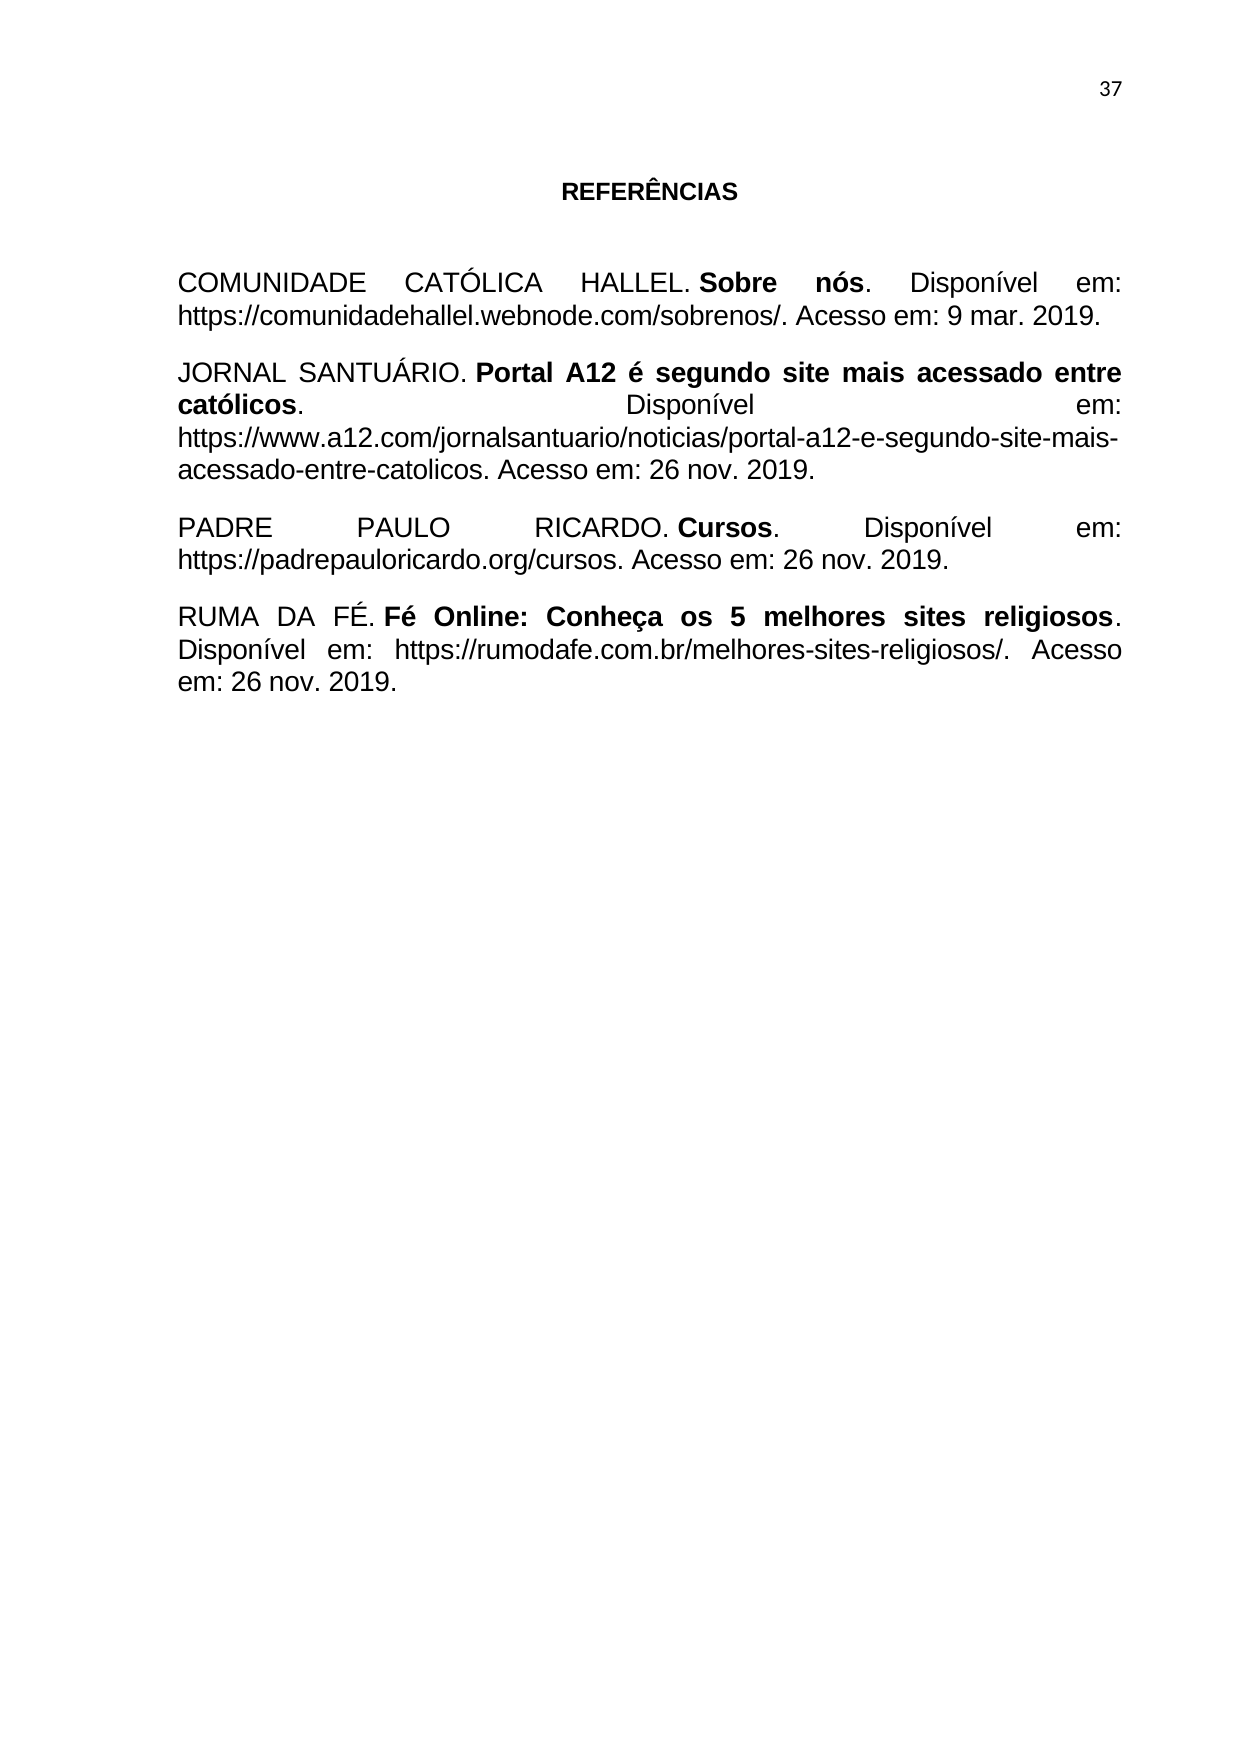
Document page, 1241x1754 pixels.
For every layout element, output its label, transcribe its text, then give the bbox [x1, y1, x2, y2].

text RUMA DA FÉ. Fé Online: Conheça os 5 melhores sites religiosos. Disponível em: https://rumodafe.com.br/melhores-sites-religiosos/. Acesso em: 26 nov. 2019. [177, 600, 1122, 697]
text JORNAL SANTUÁRIO. Portal A12 é segundo site mais acessado entre católicos. Disponível em: https://www.a12.com/jornalsantuario/noticias/portal-a12-e-segundo-site-mais-acessado-entre-catolicos. Acesso em: 26 nov. 2019. [177, 356, 1122, 486]
subtitle REFERÊNCIAS [177, 177, 1122, 206]
text COMUNIDADE CATÓLICA HALLEL. Sobre nós. Disponível em: https://comunidadehallel.webnode.com/sobrenos/. Acesso em: 9 mar. 2019. [177, 266, 1122, 331]
text PADRE PAULO RICARDO. Cursos. Disponível em: https://padrepauloricardo.org/cursos. Acesso em: 26 nov. 2019. [177, 511, 1122, 575]
